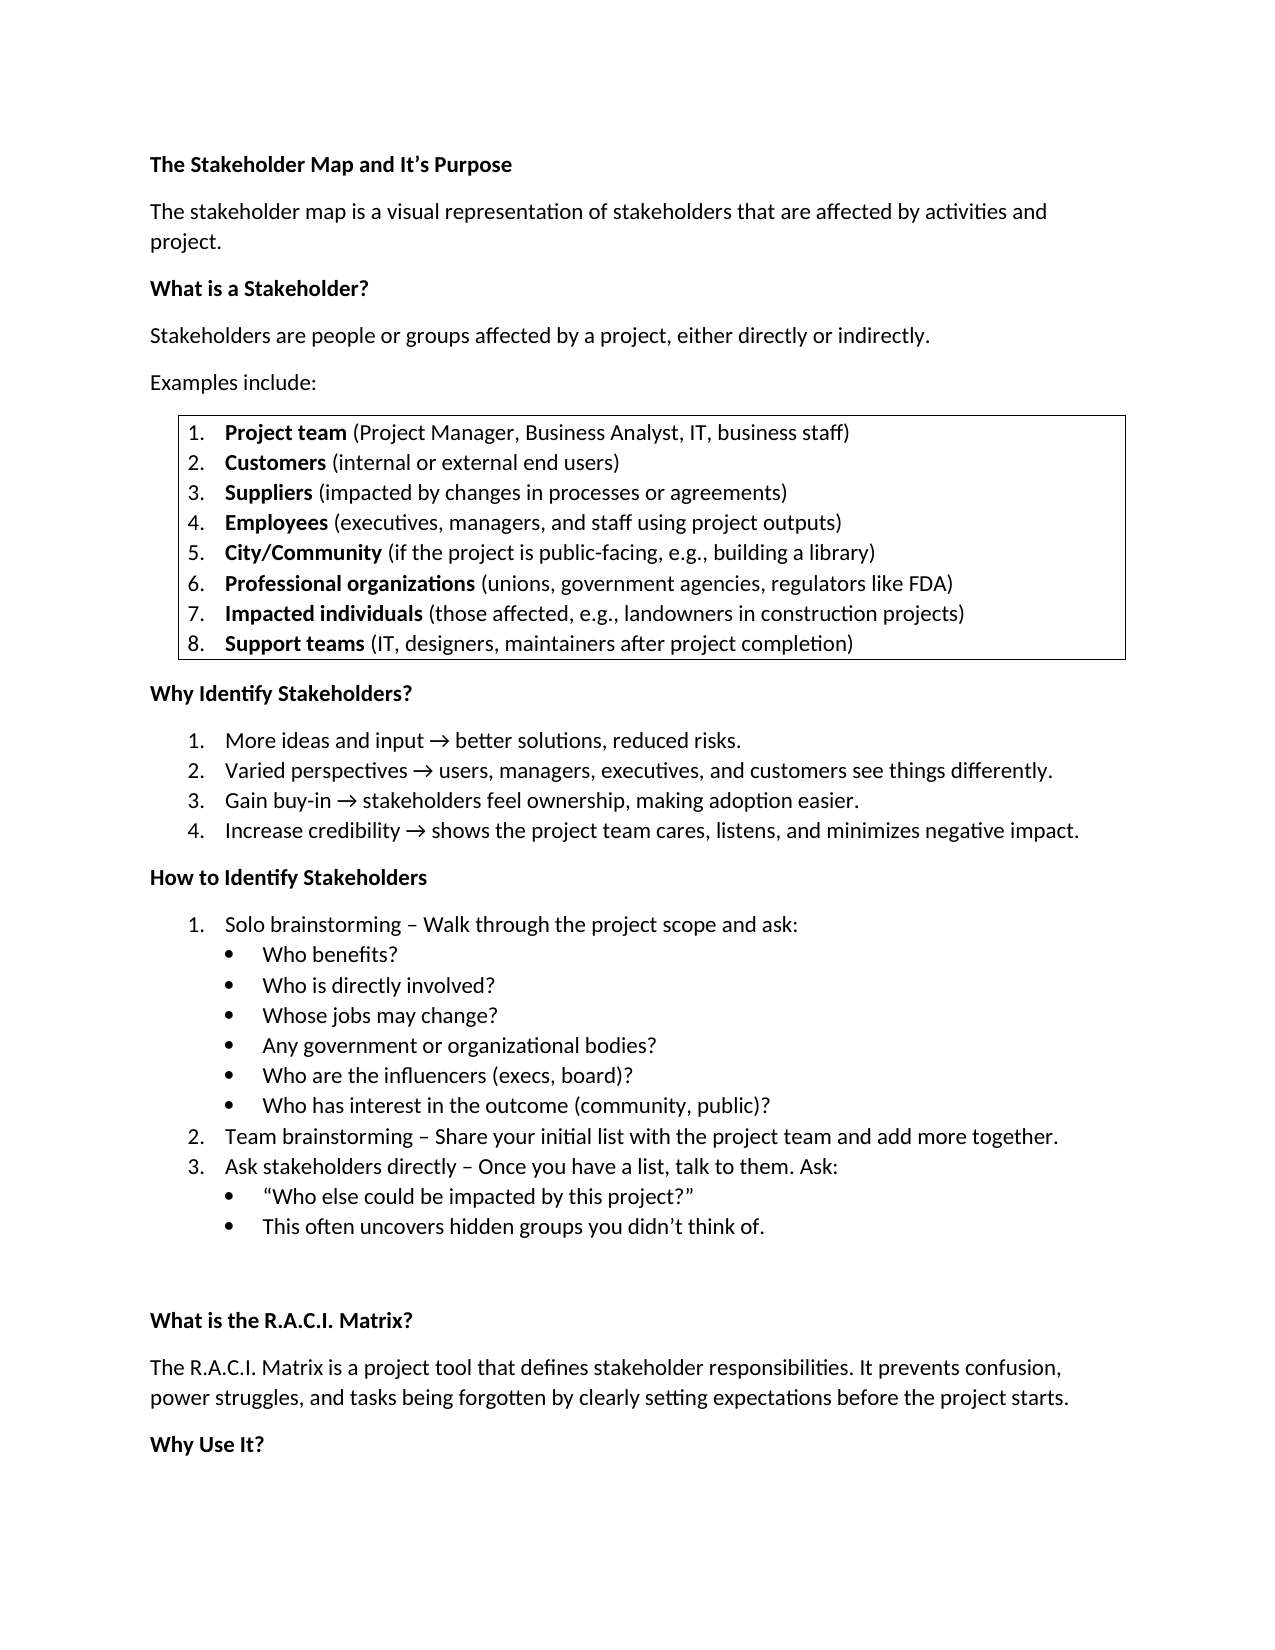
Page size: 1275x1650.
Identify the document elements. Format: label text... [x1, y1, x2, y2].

text Why Use It? [150, 1430, 1125, 1458]
list Support teams (IT, designers, maintainers after project completion) [179, 626, 1125, 659]
text Stakeholders are people or groups affected by a project, either directly or indirectly. [150, 321, 1125, 349]
text The R.A.C.I. Matrix is a project tool that defines stakeholder responsibilities. It prevents confusion, power struggles, and tasks being forgotten by clearly setting expectations before the project starts. [150, 1353, 1125, 1411]
list Varied perspectives → users, managers, executives, and customers see things differently. [187, 756, 1125, 784]
list Team brainstorming – Share your initial list with the project team and add more together. [187, 1122, 1125, 1150]
text How to Identify Stakeholders [150, 863, 1125, 892]
text Examples include: [150, 368, 1125, 396]
text What is the R.A.C.I. Matrix? [150, 1306, 1125, 1334]
list Employees (executives, managers, and staff using project outputs) [179, 505, 1125, 535]
list Solo brainstorming – Walk through the project scope and ask: [187, 910, 1125, 938]
list More ideas and input → better solutions, reduced risks. [187, 726, 1125, 754]
text What is a Stakeholder? [150, 274, 1125, 302]
list Any government or organizational bodies? [225, 1031, 1125, 1059]
list Project team (Project Manager, Business Analyst, IT, business staff) [179, 416, 1125, 445]
text The stakeholder map is a visual representation of stakeholders that are affected by activities and project. [150, 197, 1125, 255]
list Ask stakeholders directly – Once you have a list, talk to them. Ask: [187, 1152, 1125, 1180]
text Why Identify Stakeholders? [150, 679, 1125, 707]
list Who are the influencers (execs, board)? [225, 1061, 1125, 1089]
list Professional organizations (unions, government agencies, regulators like FDA) [179, 566, 1125, 596]
list Gain buy-in → stakeholders feel ownership, making adoption easier. [187, 786, 1125, 814]
list Who benefits? [225, 941, 1125, 969]
list City/Community (if the project is public-facing, e.g., building a library) [179, 535, 1125, 566]
list Who has interest in the outcome (community, public)? [225, 1092, 1125, 1120]
list Whose jobs may change? [225, 1001, 1125, 1029]
list Suppliers (impacted by changes in processes or agreements) [179, 475, 1125, 505]
list Who is directly involved? [225, 971, 1125, 999]
list Increase credibility → shows the project team cares, listens, and minimizes negative impact. [187, 817, 1125, 845]
list Impacted individuals (those affected, e.g., landowners in construction projects) [179, 596, 1125, 626]
list This often uncovers hidden groups you didn’t think of. [225, 1212, 1125, 1241]
list “Who else could be impacted by this project?” [225, 1182, 1125, 1210]
list Customers (internal or external end users) [179, 445, 1125, 475]
text The Stakeholder Map and It’s Purpose [150, 150, 1125, 178]
